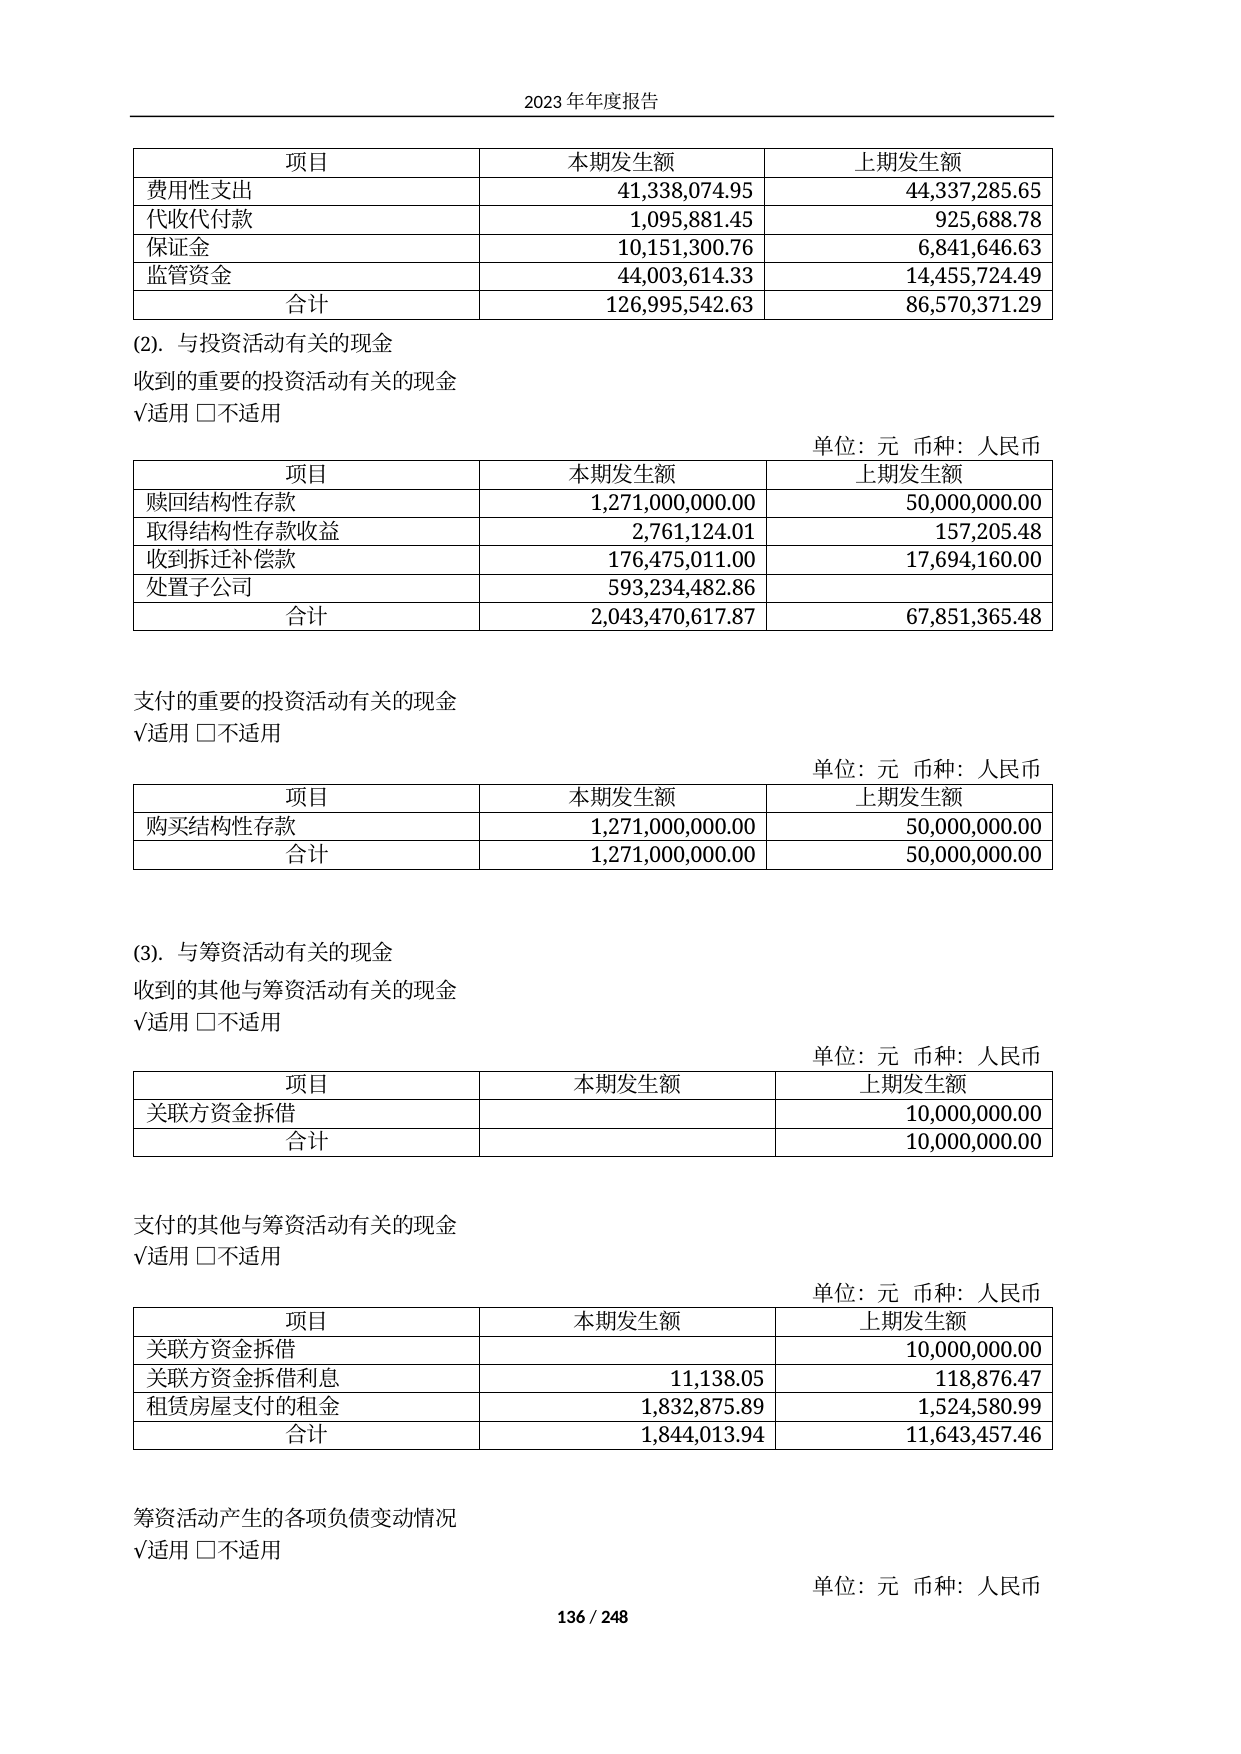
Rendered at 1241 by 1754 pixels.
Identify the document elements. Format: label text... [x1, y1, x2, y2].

text 单位：元 币种：人民币 [812, 752, 1101, 784]
text 单位：元 币种：人民币 [812, 1039, 1101, 1071]
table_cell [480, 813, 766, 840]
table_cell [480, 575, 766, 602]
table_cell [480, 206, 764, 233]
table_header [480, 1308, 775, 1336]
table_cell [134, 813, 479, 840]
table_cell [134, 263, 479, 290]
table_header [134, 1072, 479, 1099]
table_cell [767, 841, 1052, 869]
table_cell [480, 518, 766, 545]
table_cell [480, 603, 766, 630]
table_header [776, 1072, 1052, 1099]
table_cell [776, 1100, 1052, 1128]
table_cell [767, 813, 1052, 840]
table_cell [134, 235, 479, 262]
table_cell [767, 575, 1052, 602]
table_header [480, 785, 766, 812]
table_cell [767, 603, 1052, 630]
list 与投资活动有关的现金 [133, 326, 466, 357]
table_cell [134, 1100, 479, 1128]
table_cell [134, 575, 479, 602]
text √适用 □不适用 [133, 1533, 466, 1564]
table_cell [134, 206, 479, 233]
text √适用 □不适用 [133, 1239, 466, 1271]
text 支付的其他与筹资活动有关的现金 [133, 1208, 466, 1239]
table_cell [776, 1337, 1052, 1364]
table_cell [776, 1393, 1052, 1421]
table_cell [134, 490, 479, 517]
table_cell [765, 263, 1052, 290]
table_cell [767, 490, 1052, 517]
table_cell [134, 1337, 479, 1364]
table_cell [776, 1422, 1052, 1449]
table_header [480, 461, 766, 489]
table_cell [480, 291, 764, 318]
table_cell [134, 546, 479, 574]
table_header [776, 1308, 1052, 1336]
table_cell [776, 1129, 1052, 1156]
list 与筹资活动有关的现金 [133, 935, 466, 966]
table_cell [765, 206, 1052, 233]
text √适用 □不适用 [133, 396, 466, 427]
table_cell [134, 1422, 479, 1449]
text 支付的重要的投资活动有关的现金 [133, 684, 466, 716]
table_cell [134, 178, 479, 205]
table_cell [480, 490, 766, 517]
text 单位：元 币种：人民币 [812, 1569, 1101, 1600]
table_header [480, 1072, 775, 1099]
text √适用 □不适用 [133, 716, 466, 748]
text 筹资活动产生的各项负债变动情况 [133, 1501, 466, 1533]
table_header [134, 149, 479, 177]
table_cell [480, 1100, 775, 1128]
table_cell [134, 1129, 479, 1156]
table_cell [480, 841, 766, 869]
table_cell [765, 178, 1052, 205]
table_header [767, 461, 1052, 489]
text 单位：元 币种：人民币 [812, 1276, 1101, 1307]
text 收到的其他与筹资活动有关的现金 [133, 973, 466, 1005]
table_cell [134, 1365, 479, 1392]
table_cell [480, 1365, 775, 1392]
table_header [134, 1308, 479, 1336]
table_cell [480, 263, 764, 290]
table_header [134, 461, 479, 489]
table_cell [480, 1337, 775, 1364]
text √适用 □不适用 [133, 1005, 466, 1037]
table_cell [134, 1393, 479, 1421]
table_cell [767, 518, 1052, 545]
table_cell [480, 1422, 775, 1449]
text 收到的重要的投资活动有关的现金 [133, 364, 466, 396]
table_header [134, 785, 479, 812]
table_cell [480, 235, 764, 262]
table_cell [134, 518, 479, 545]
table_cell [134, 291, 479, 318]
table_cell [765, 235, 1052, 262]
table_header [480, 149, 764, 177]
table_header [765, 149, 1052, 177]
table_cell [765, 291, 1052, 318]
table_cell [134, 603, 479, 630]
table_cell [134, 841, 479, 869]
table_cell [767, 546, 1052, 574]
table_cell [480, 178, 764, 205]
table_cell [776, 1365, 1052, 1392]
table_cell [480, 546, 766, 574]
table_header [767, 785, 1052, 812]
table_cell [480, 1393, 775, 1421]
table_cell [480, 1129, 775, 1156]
text 单位：元 币种：人民币 [812, 429, 1101, 460]
